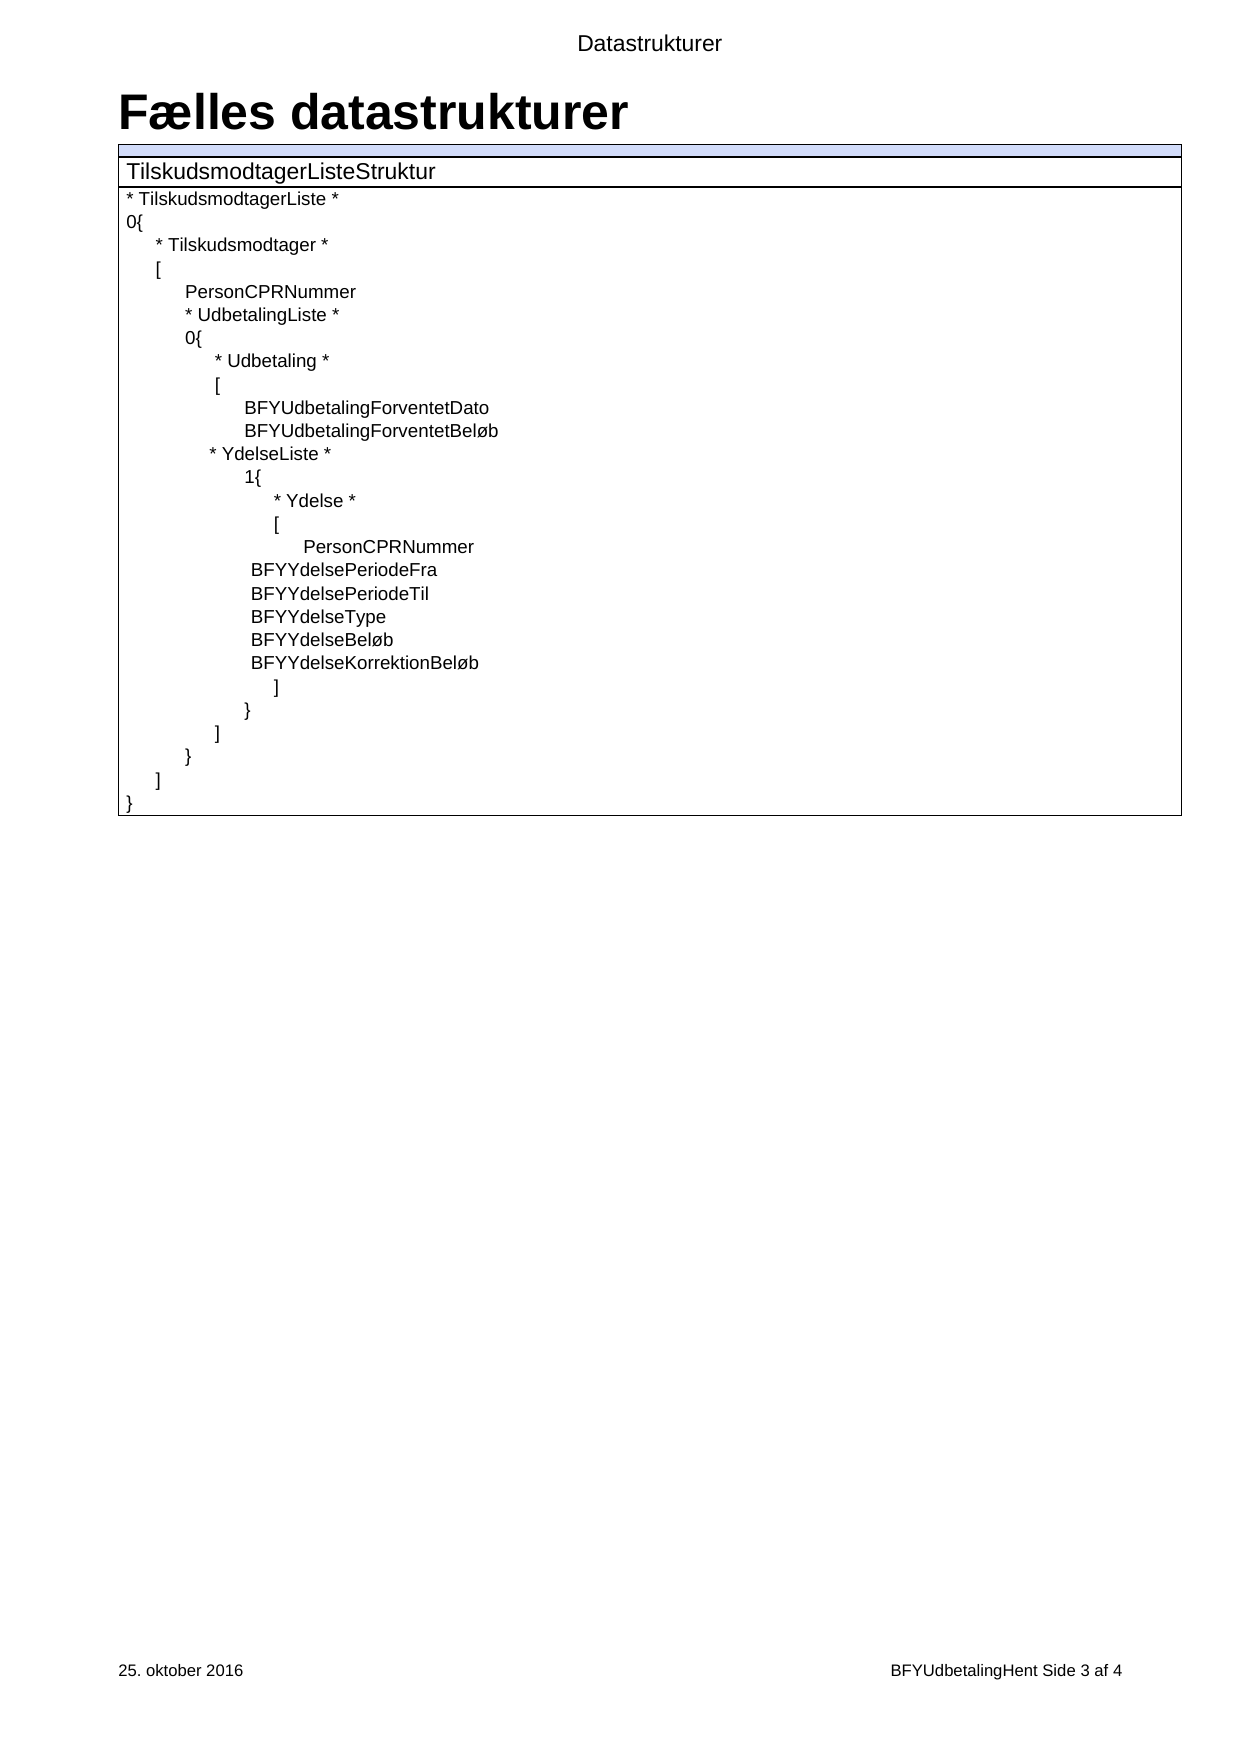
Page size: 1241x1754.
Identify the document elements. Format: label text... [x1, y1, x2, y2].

table_cell TilskudsmodtagerListeStruktur [119, 158, 1181, 186]
text Fælles datastrukturer [118, 82, 1181, 140]
table_header [119, 145, 1181, 156]
table_cell * TilskudsmodtagerListe * 0{ * Tilskudsmodtager * [ PersonCPRNummer * UdbetalingListe * 0{ * Udbetaling * [ BFYUdbetalingForventetDato BFYUdbetalingForventetBeløb * YdelseListe * 1{ * Ydelse * [ PersonCPRNummer BFYYdelsePeriodeFra BFYYdelsePeriodeTil BFYYdelseType BFYYdelseBeløb BFYYdelseKorrektionBeløb ] } ] } ] } [119, 188, 1181, 815]
